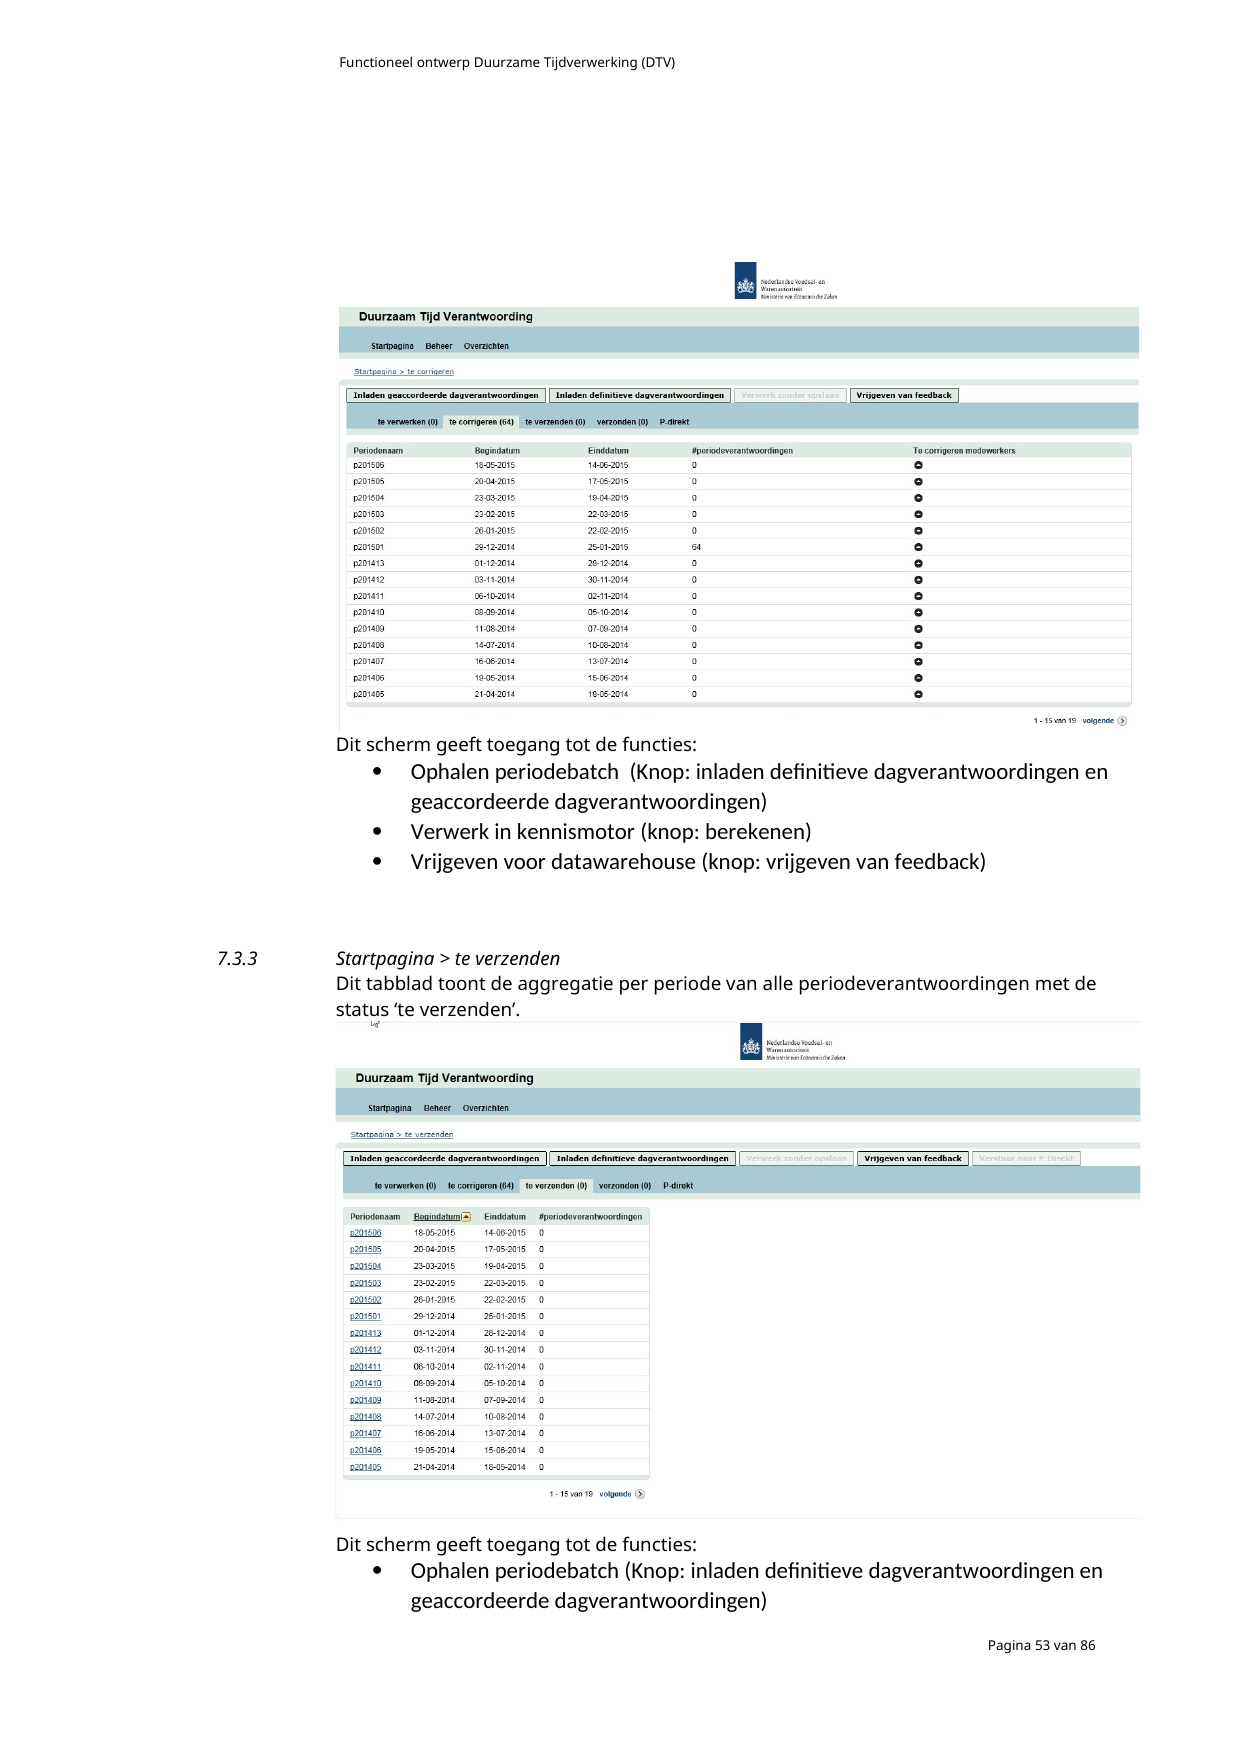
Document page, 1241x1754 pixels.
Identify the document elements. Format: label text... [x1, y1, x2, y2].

text Dit scherm geeft toegang tot de functies: [336, 732, 1140, 757]
list Ophalen periodebatch (Knop: inladen definitieve dagverantwoordingen en geaccordeerde dagverantwoordingen) [373, 757, 1140, 815]
picture [335, 262, 1140, 732]
text Dit tabblad toont de aggregatie per periode van alle periodeverantwoordingen met de status ‘te verzenden’. [336, 970, 1140, 1021]
subtitle Startpagina > te verzenden [217, 945, 1140, 970]
text Dit scherm geeft toegang tot de functies: [336, 1531, 1140, 1556]
list Verwerk in kennismotor (knop: berekenen) [373, 817, 1140, 845]
list Vrijgeven voor datawarehouse (knop: vrijgeven van feedback) [373, 847, 1140, 876]
picture [335, 1021, 1141, 1531]
list Ophalen periodebatch (Knop: inladen definitieve dagverantwoordingen en geaccordeerde dagverantwoordingen) [373, 1556, 1140, 1615]
